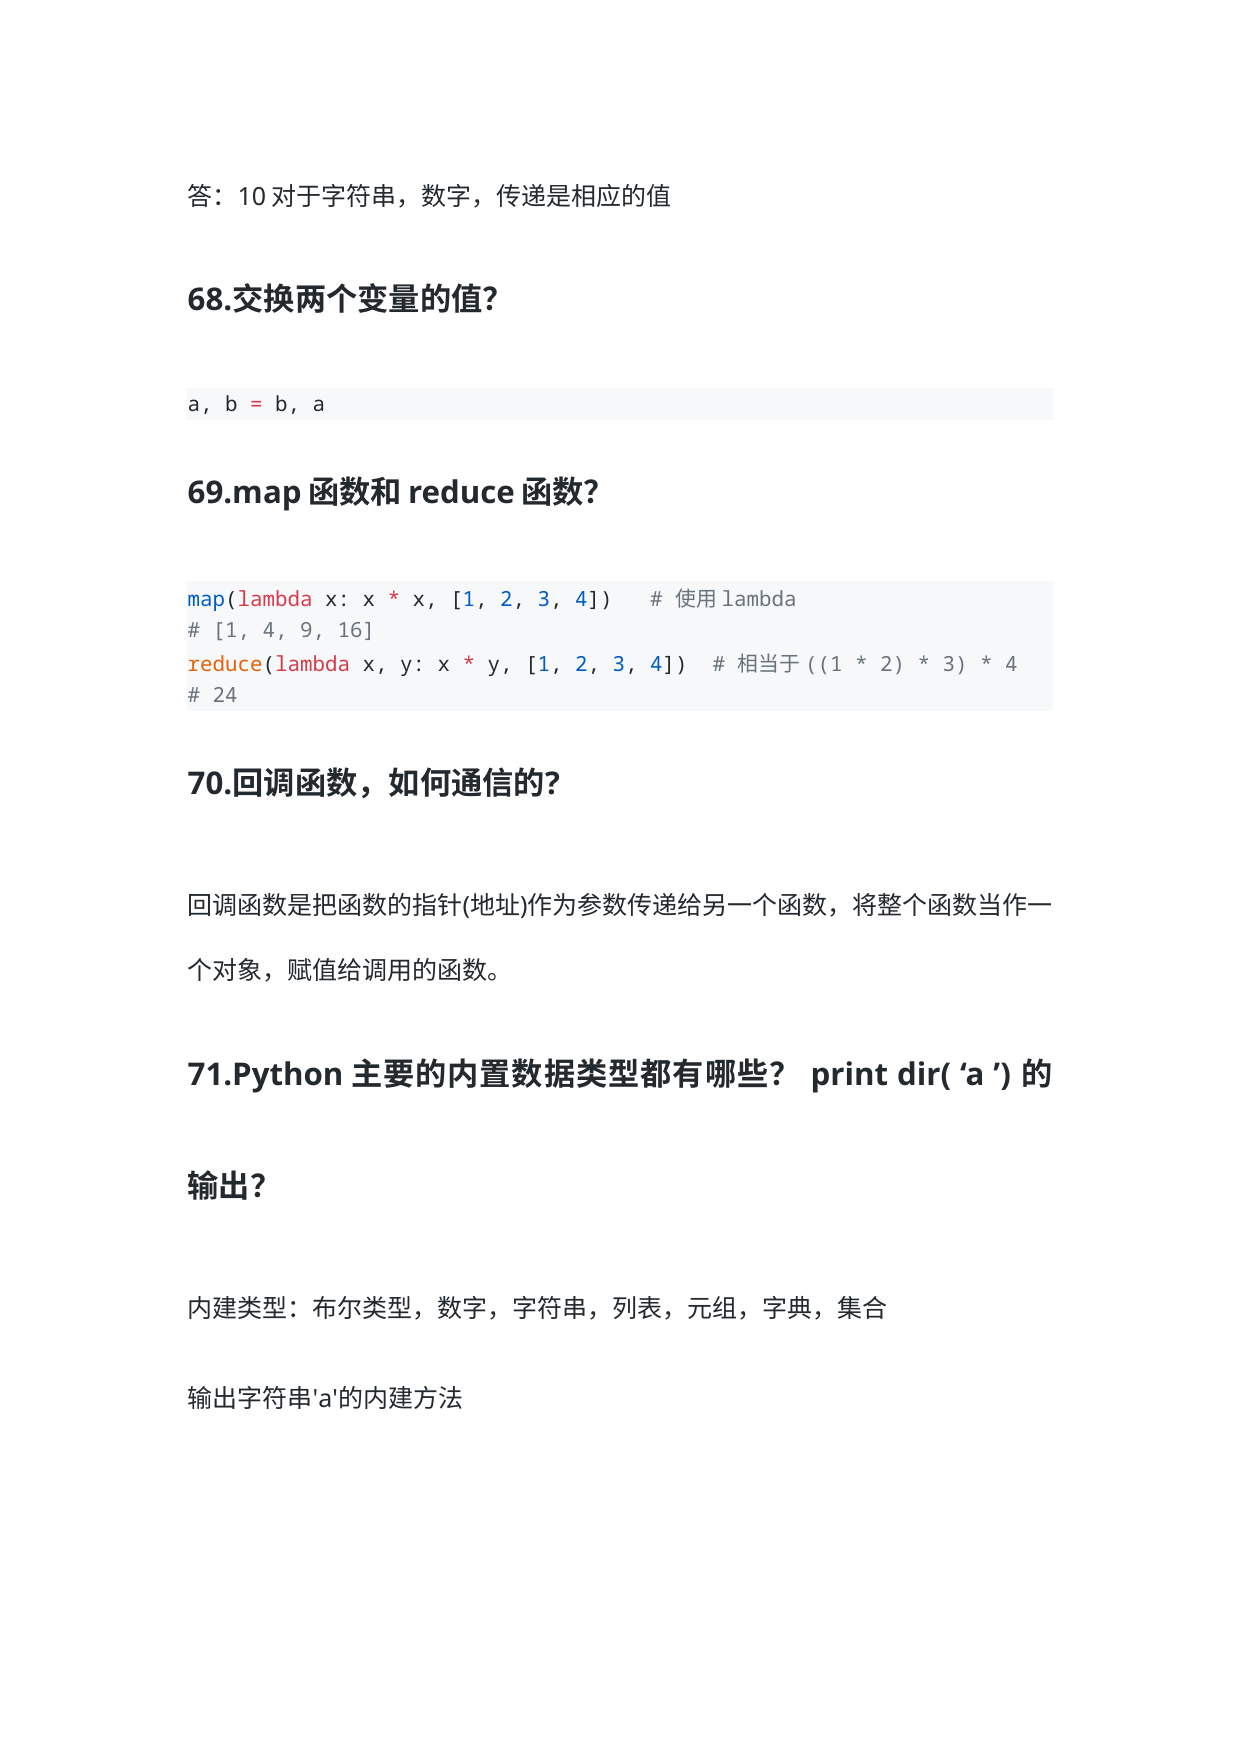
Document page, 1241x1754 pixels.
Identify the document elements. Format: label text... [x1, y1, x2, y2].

subtitle 69.map函数和reduce函数？ [187, 458, 1053, 523]
text 回调函数是把函数的指针(地址)作为参数传递给另一个函数，将整个函数当作一个对象，赋值给调用的函数。 [187, 871, 1053, 1001]
text 内建类型：布尔类型，数字，字符串，列表，元组，字典，集合 [187, 1274, 1053, 1339]
subtitle 68.交换两个变量的值？ [187, 264, 1053, 329]
text a, b = b, a [187, 388, 1053, 420]
subtitle 70.回调函数，如何通信的? [187, 748, 1053, 813]
text 输出字符串'a'的内建方法 [187, 1364, 1053, 1429]
text reduce(lambda x, y: x * y, [1, 2, 3, 4]) # 相当于 ((1 * 2) * 3) * 4 [187, 646, 1053, 678]
text # 24 [187, 678, 1053, 711]
text map(lambda x: x * x, [1, 2, 3, 4]) # 使用 lambda [187, 581, 1053, 613]
text # [1, 4, 9, 16] [187, 613, 1053, 646]
subtitle 71.Python主要的内置数据类型都有哪些？ print dir( ‘a ’) 的输出？ [187, 1039, 1053, 1216]
text 答：10对于字符串，数字，传递是相应的值 [187, 162, 1053, 227]
